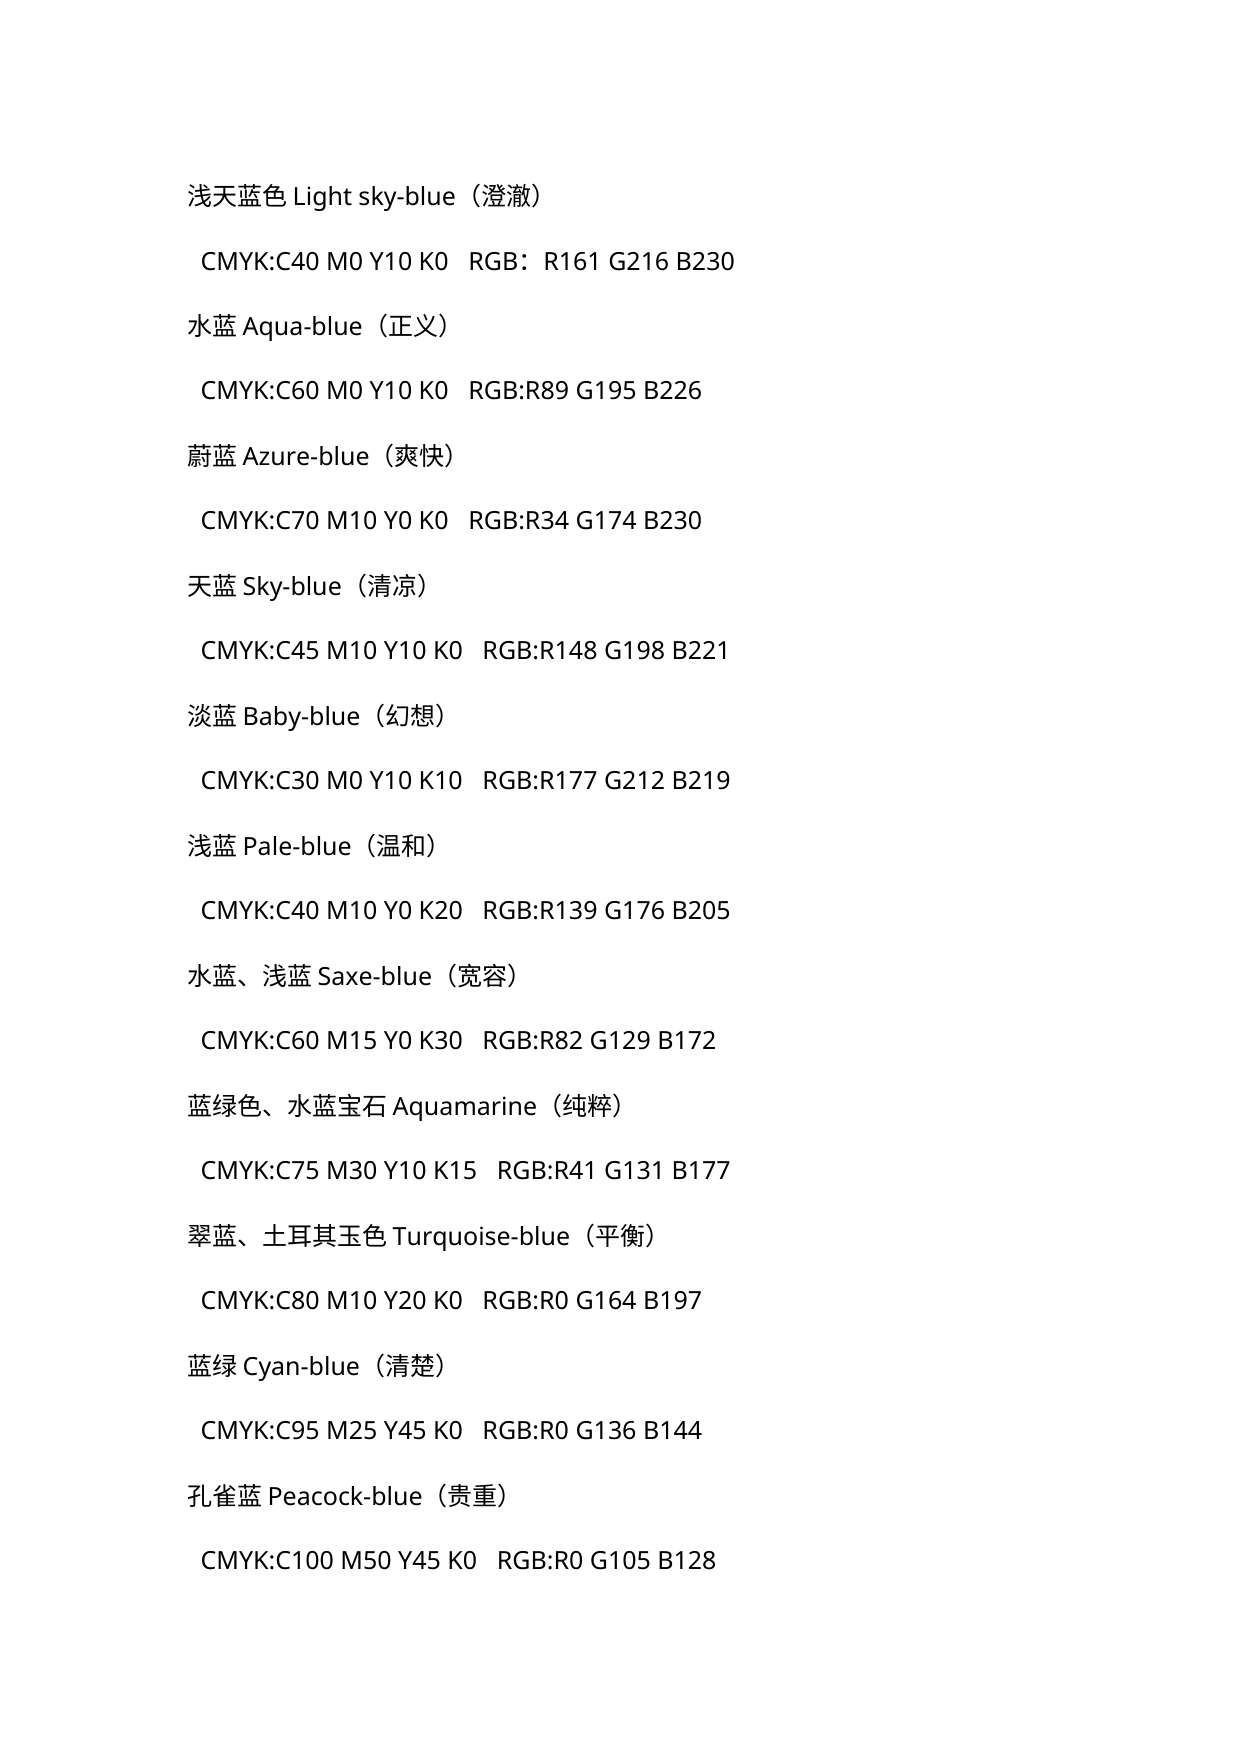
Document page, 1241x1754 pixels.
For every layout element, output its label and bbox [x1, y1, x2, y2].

text [187, 162, 1053, 1592]
